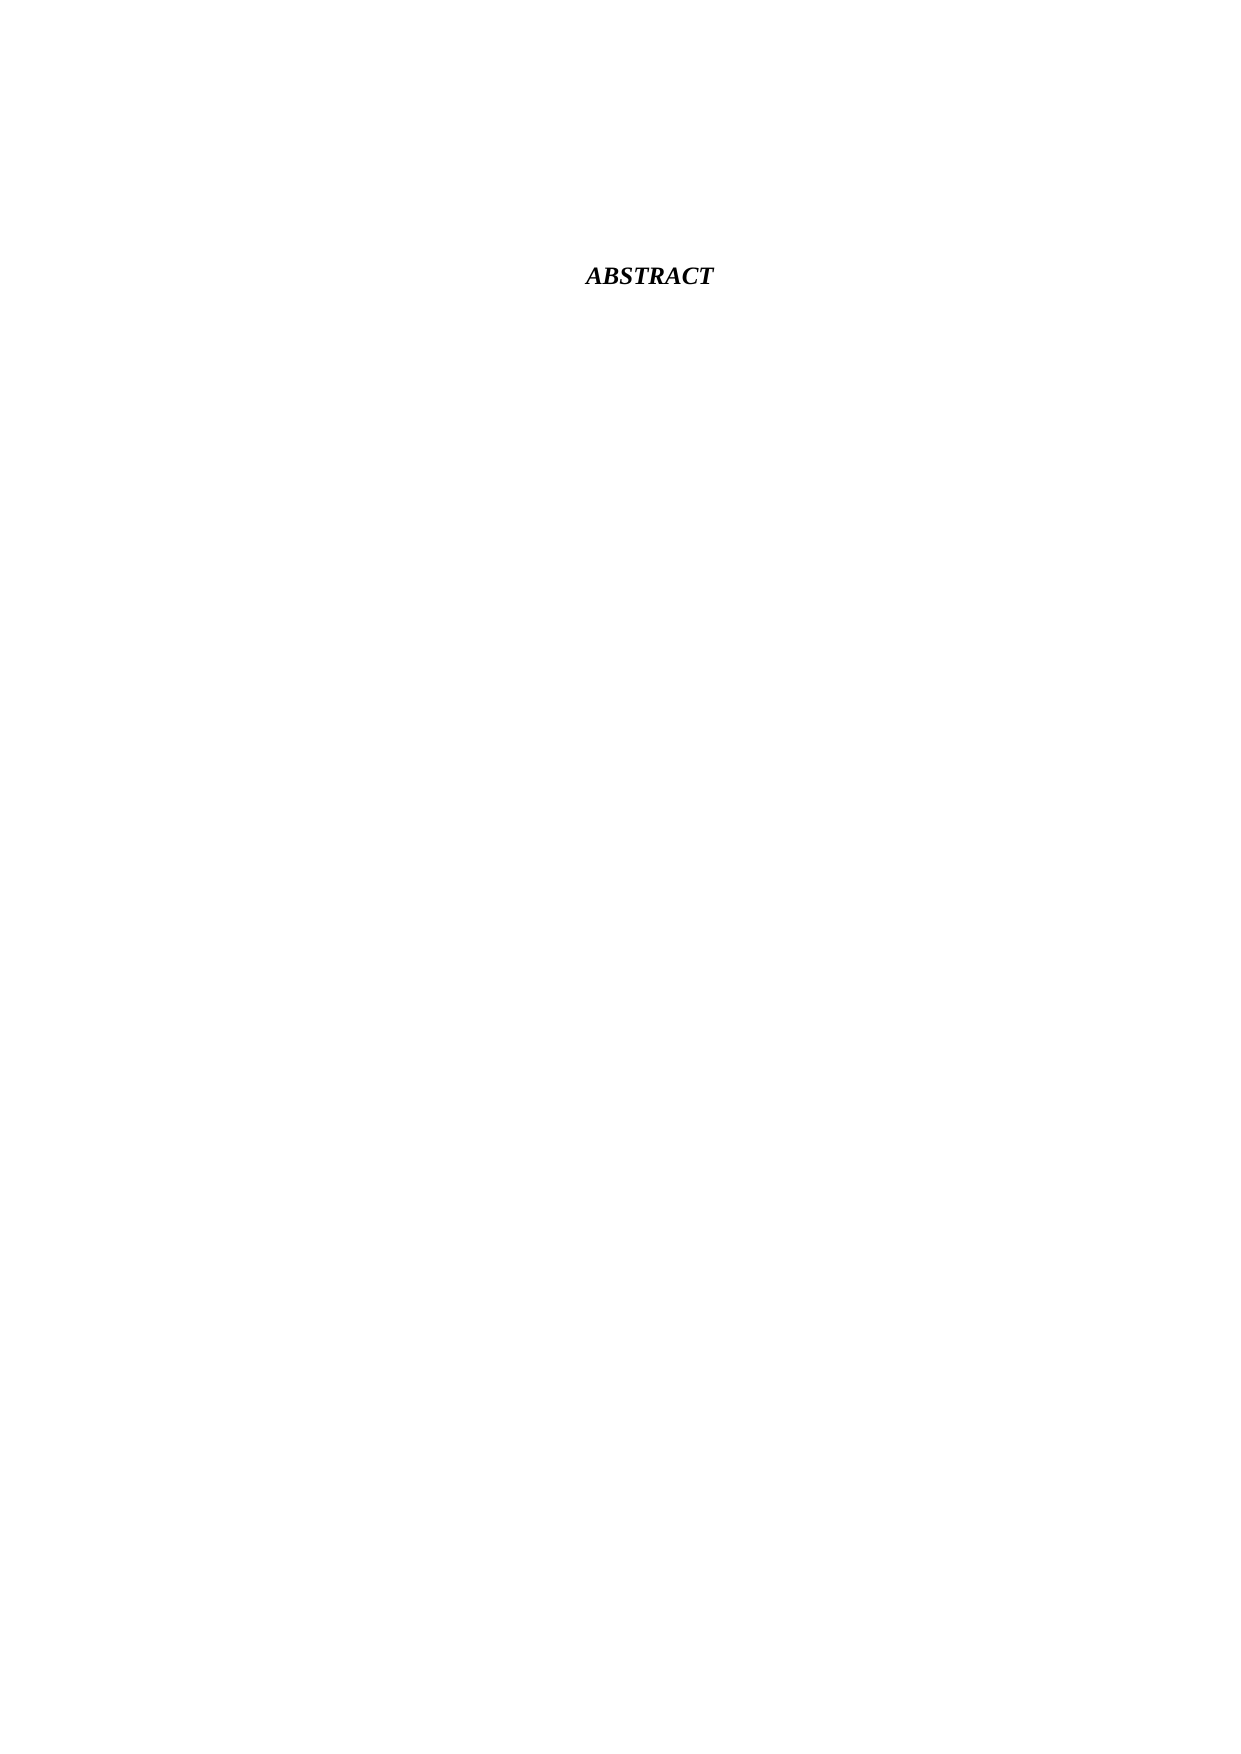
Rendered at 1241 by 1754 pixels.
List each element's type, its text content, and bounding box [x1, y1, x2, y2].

subtitle ABSTRACT [236, 261, 1063, 290]
